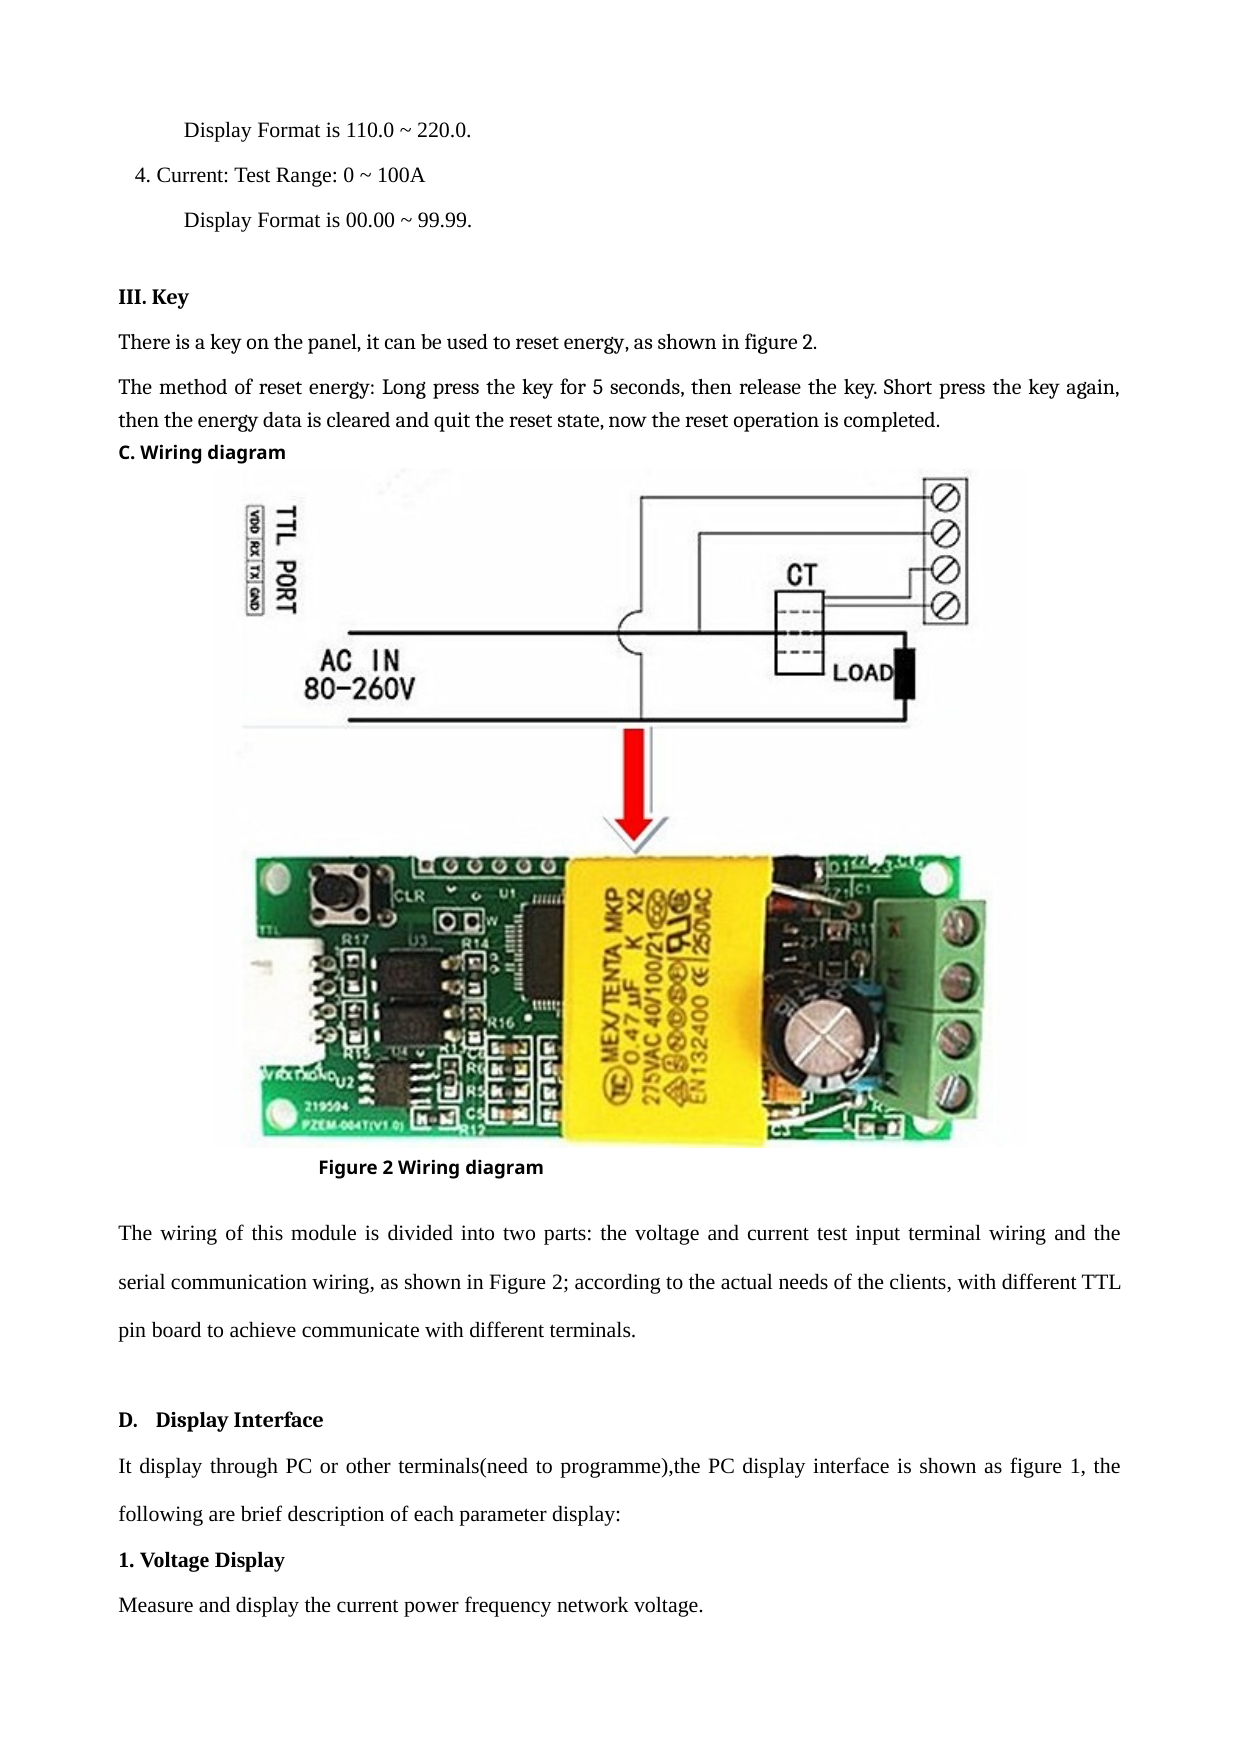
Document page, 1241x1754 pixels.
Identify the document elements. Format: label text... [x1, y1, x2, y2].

text Display Format is 00.00 ~ 99.99. [118, 203, 1122, 236]
picture [212, 468, 1028, 1148]
text 4. Current: Test Range: 0 ~ 100A [118, 158, 1122, 191]
subtitle The method of reset energy: Long press the key for 5 seconds, then release the key. Short press the key again, then the energy data is cleared and quit the reset state, now the reset operation is completed. [118, 371, 1122, 436]
text 1. Voltage Display [118, 1543, 1122, 1575]
text The wiring of this module is divided into two parts: the voltage and current test input terminal wiring and the serial communication wiring, as shown in Figure 2; according to the actual needs of the clients, with different TTL pin board to achieve communicate with different terminals. [118, 1216, 1122, 1346]
text Measure and display the current power frequency network voltage. [118, 1588, 1122, 1621]
text Display Format is 110.0 ~ 220.0. [118, 113, 1122, 146]
subtitle C. Wiring diagram [118, 436, 1122, 469]
text III. Key [118, 281, 1122, 313]
text Figure 2 Wiring diagram [118, 1151, 1122, 1184]
text There is a key on the panel, it can be used to reset energy, as shown in figure 2. [118, 326, 1122, 359]
list Display Interface [118, 1404, 1122, 1436]
text It display through PC or other terminals(need to programme),the PC display interface is shown as figure 1, the following are brief description of each parameter display: [118, 1449, 1122, 1530]
